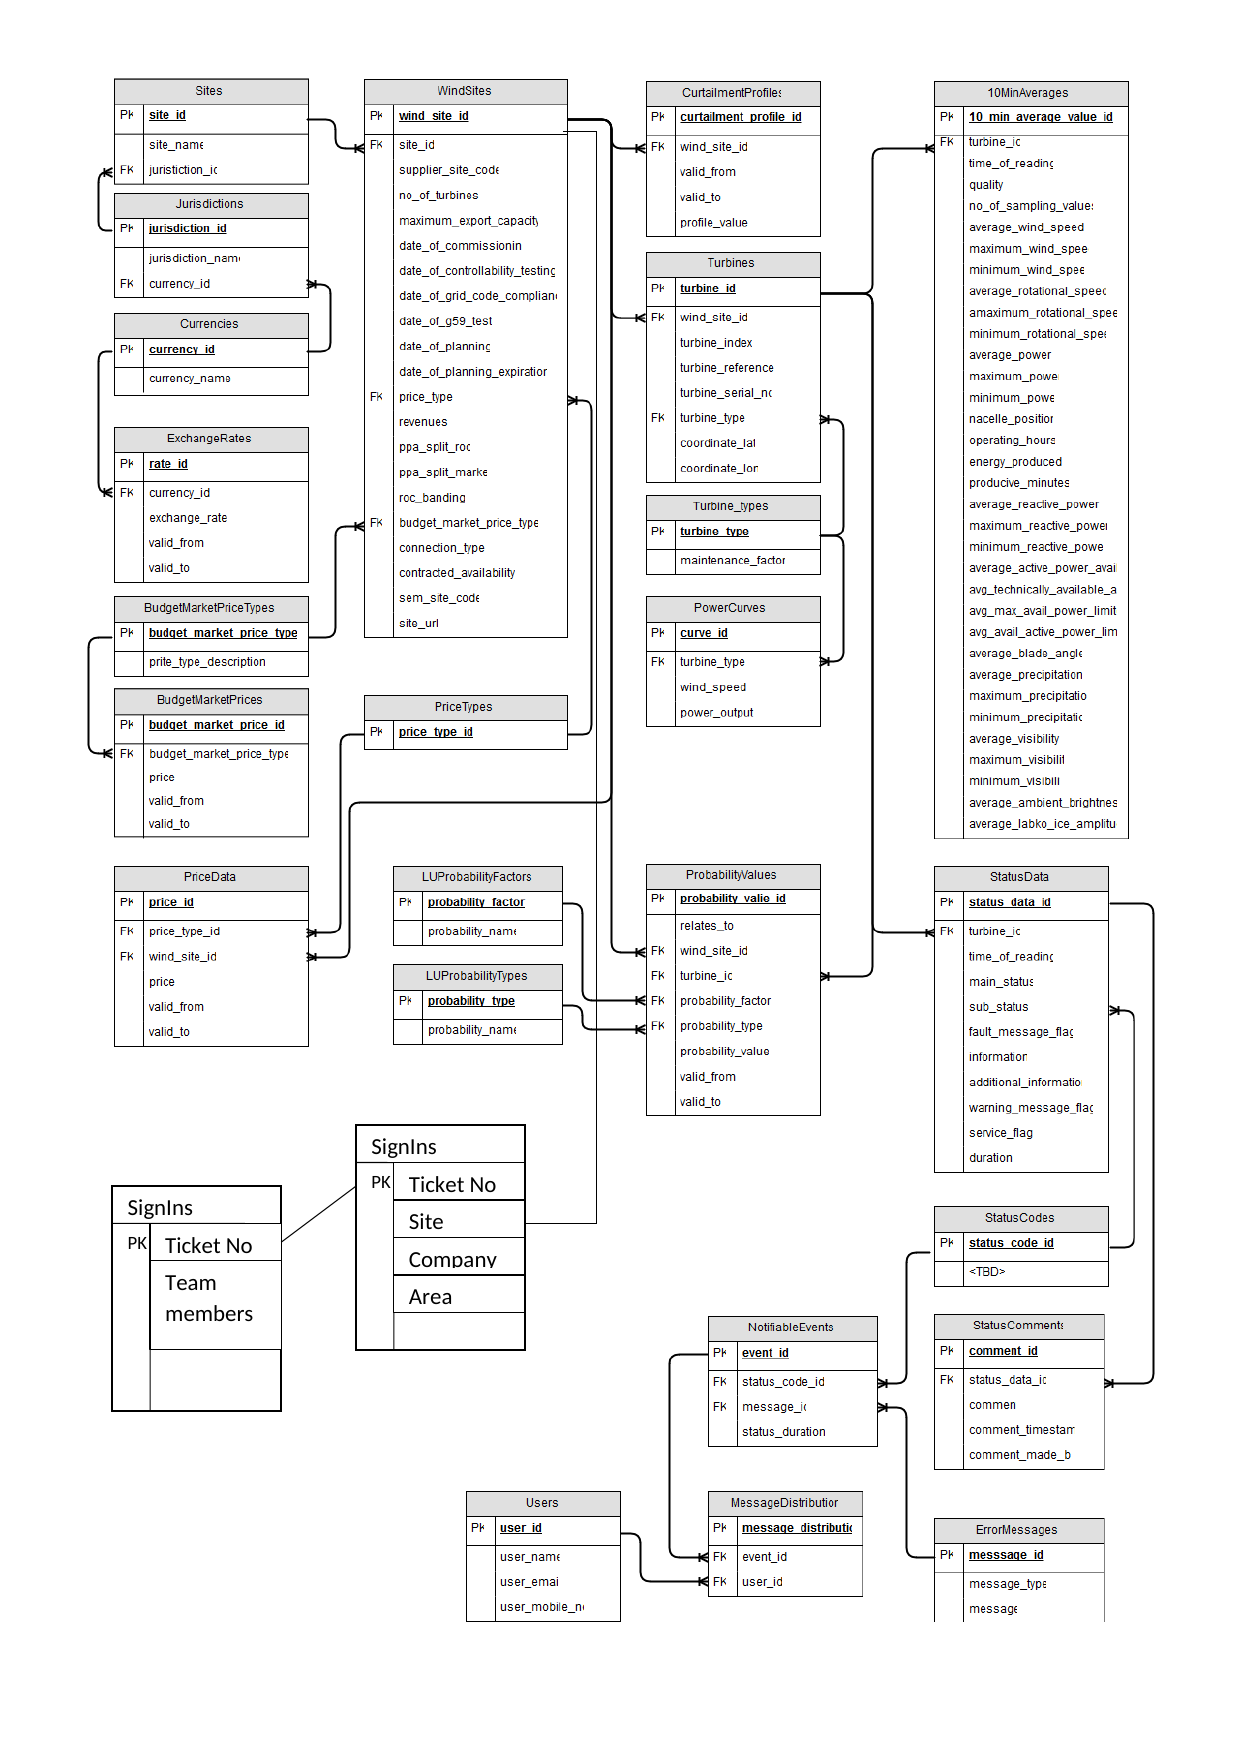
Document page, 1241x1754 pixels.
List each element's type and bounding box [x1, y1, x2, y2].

picture [75, 75, 1165, 1664]
